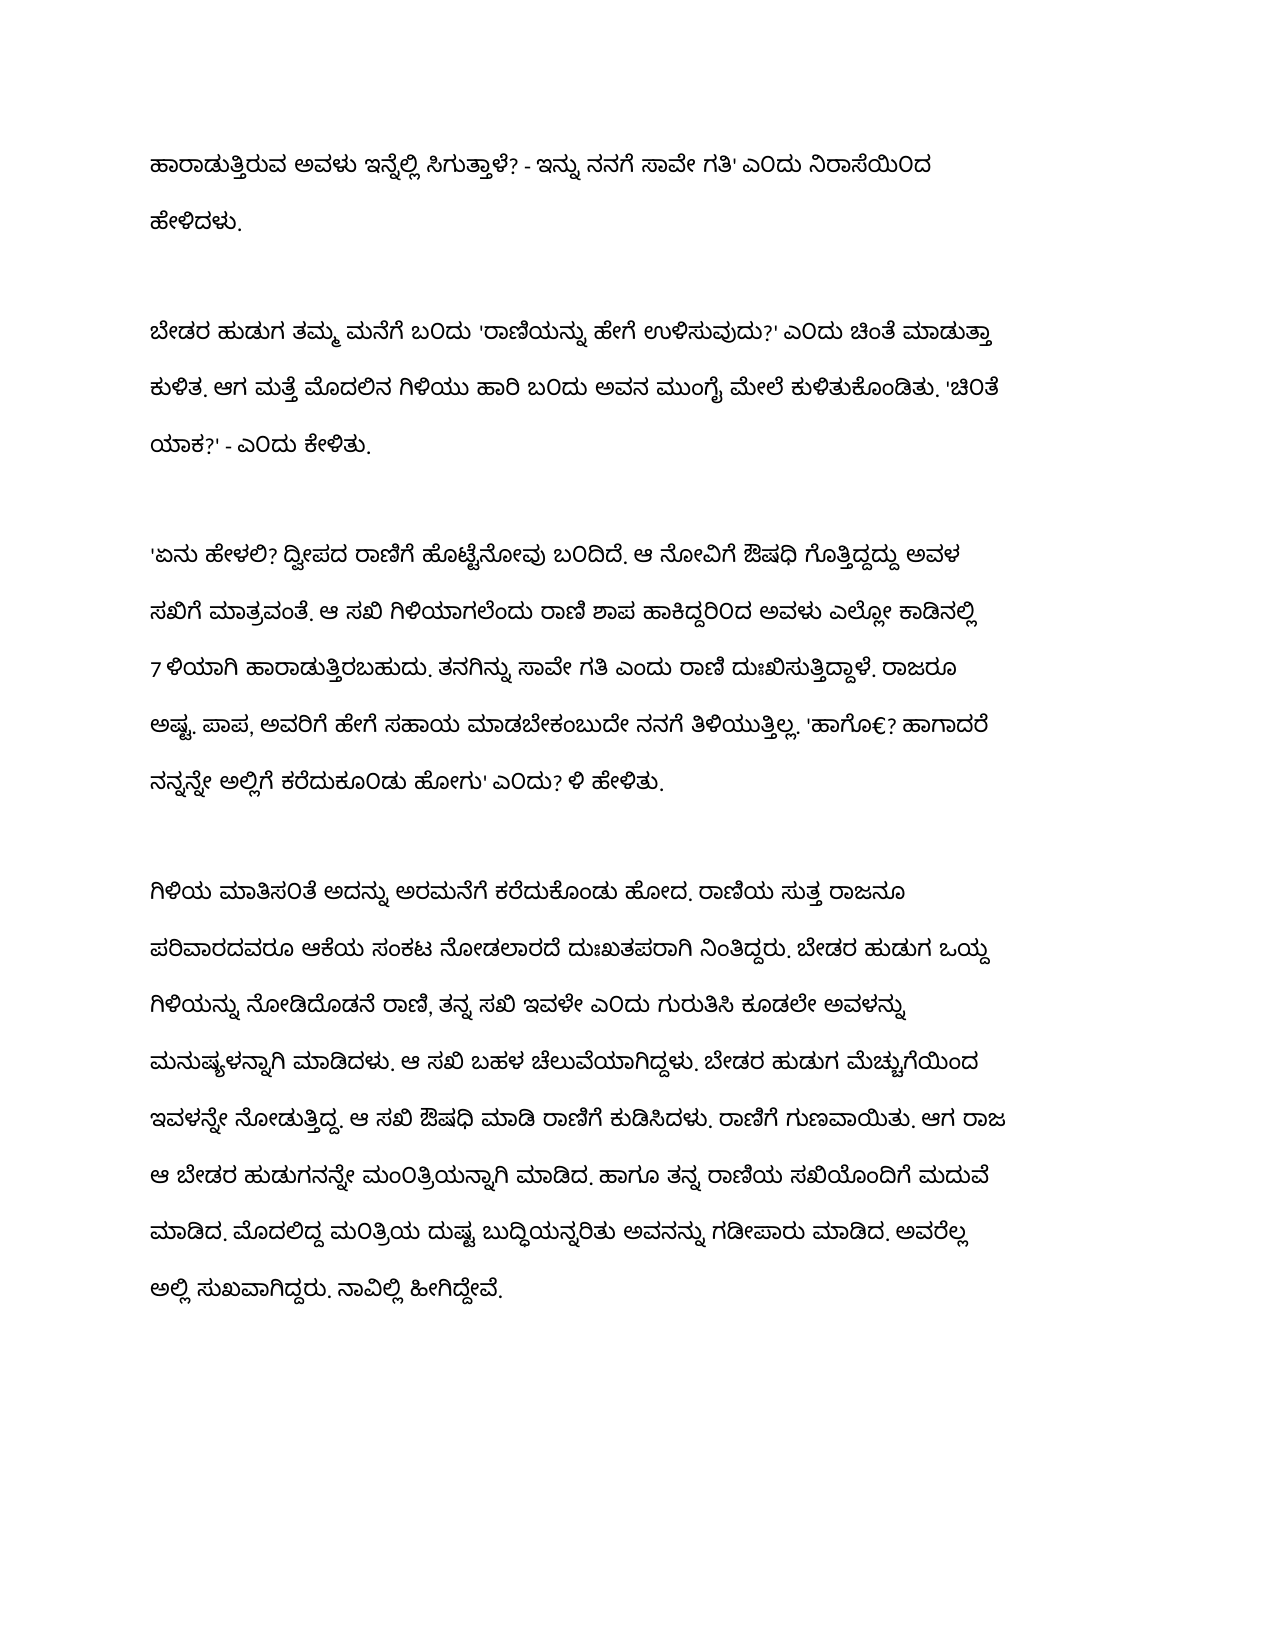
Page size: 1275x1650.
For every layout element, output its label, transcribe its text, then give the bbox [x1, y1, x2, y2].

text 7ಳಿಯಾಗಿ ಹಾರಾಡುತ್ತಿರಬಹುದು. ತನಗಿನ್ನು ಸಾವೇ ಗತಿ ಎಂದು ರಾಣಿ ದುಃಖಿಸುತ್ತಿದ್ದಾಳೆ. ರಾಜರೂ [150, 653, 1125, 685]
text ಗಿಳಿಯನ್ನು ನೋಡಿದೊಡನೆ ರಾಣಿ, ತನ್ನ ಸಖಿ ಇವಳೇ ಎ೦ದು ಗುರುತಿಸಿ ಕೂಡಲೇ ಅವಳನ್ನು [150, 990, 1125, 1022]
text ಹೇಳಿದಳು. [150, 207, 1125, 238]
text ಅಷ್ಟ. ಪಾಪ, ಅವರಿಗೆ ಹೇಗೆ ಸಹಾಯ ಮಾಡಬೇಕಂಬುದೇ ನನಗೆ ತಿಳಿಯುತ್ತಿಲ್ಲ. 'ಹಾಗೊ€? ಹಾಗಾದರೆ [150, 710, 1125, 741]
text ನನ್ನನ್ನೇ ಅಲ್ಲಿಗೆ ಕರೆದುಕೂ೦ಡು ಹೋಗು' ಎ೦ದು? ಳಿ ಹೇಳಿತು. [150, 767, 1125, 798]
text ಬೇಡರ ಹುಡುಗ ತಮ್ಮ ಮನೆಗೆ ಬ೦ದು 'ರಾಣಿಯನ್ನು ಹೇಗೆ ಉಳಿಸುವುದು?' ಎ೦ದು ಚಿಂತೆ ಮಾಡುತ್ತಾ [150, 317, 1125, 348]
text ಕುಳಿತ. ಆಗ ಮತ್ತೆ ಮೊದಲಿನ ಗಿಳಿಯು ಹಾರಿ ಬ೦ದು ಅವನ ಮುಂಗೈ ಮೇಲೆ ಕುಳಿತುಕೊಂಡಿತು. 'ಚಿ೦ತೆ [150, 373, 1125, 404]
text ಸಖಿಗೆ ಮಾತ್ರವಂತೆ. ಆ ಸಖಿ ಗಿಳಿಯಾಗಲೆಂದು ರಾಣಿ ಶಾಪ ಹಾಕಿದ್ದರಿ೦ದ ಅವಳು ಎಲ್ಲೋ ಕಾಡಿನಲ್ಲಿ [150, 597, 1125, 628]
text ಇವಳನ್ನೇ ನೋಡುತ್ತಿದ್ದ. ಆ ಸಖಿ ಔಷಧಿ ಮಾಡಿ ರಾಣಿಗೆ ಕುಡಿಸಿದಳು. ರಾಣಿಗೆ ಗುಣವಾಯಿತು. ಆಗ ರಾಜ [150, 1104, 1125, 1135]
text ಅಲ್ಲಿ ಸುಖವಾಗಿದ್ದರು. ನಾವಿಲ್ಲಿ ಹೀಗಿದ್ದೇವೆ. [150, 1274, 1125, 1305]
text ಪರಿವಾರದವರೂ ಆಕೆಯ ಸಂಕಟ ನೋಡಲಾರದೆ ದುಃಖತಪರಾಗಿ ನಿಂತಿದ್ದರು. ಬೇಡರ ಹುಡುಗ ಒಯ್ದ [150, 933, 1125, 965]
text ಮಾಡಿದ. ಮೊದಲಿದ್ದ ಮ೦ತ್ರಿಯ ದುಷ್ಟ ಬುದ್ಧಿಯನ್ನರಿತು ಅವನನ್ನು ಗಡೀಪಾರು ಮಾಡಿದ. ಅವರೆಲ್ಲ [150, 1217, 1125, 1249]
text ಗಿಳಿಯ ಮಾತಿಸ೦ತೆ ಅದನ್ನು ಅರಮನೆಗೆ ಕರೆದುಕೊಂಡು ಹೋದ. ರಾಣಿಯ ಸುತ್ತ ರಾಜನೂ [150, 877, 1125, 908]
text 'ಏನು ಹೇಳಲಿ? ದ್ವೀಪದ ರಾಣಿಗೆ ಹೊಟ್ಟೆನೋವು ಬ೦ದಿದೆ. ಆ ನೋವಿಗೆ ಔಷಧಿ ಗೊತ್ತಿದ್ದದ್ದು ಅವಳ [150, 540, 1125, 571]
text ಹಾರಾಡುತ್ತಿರುವ ಅವಳು ಇನ್ನೆಲ್ಲಿ ಸಿಗುತ್ತಾಳೆ? - ಇನ್ನು ನನಗೆ ಸಾವೇ ಗತಿ' ಎ೦ದು ನಿರಾಸೆಯಿ೦ದ [150, 150, 1125, 181]
text ಯಾಕ?' - ಎ೦ದು ಕೇಳಿತು. [150, 430, 1125, 461]
text ಮನುಷ್ಯಳನ್ನಾಗಿ ಮಾಡಿದಳು. ಆ ಸಖಿ ಬಹಳ ಚೆಲುವೆಯಾಗಿದ್ದಳು. ಬೇಡರ ಹುಡುಗ ಮೆಚ್ಚುಗೆಯಿಂದ [150, 1047, 1125, 1078]
text ಆ ಬೇಡರ ಹುಡುಗನನ್ನೇ ಮಂ೦ತ್ರಿಯನ್ನಾಗಿ ಮಾಡಿದ. ಹಾಗೂ ತನ್ನ ರಾಣಿಯ ಸಖಿಯೊಂದಿಗೆ ಮದುವೆ [150, 1161, 1125, 1192]
